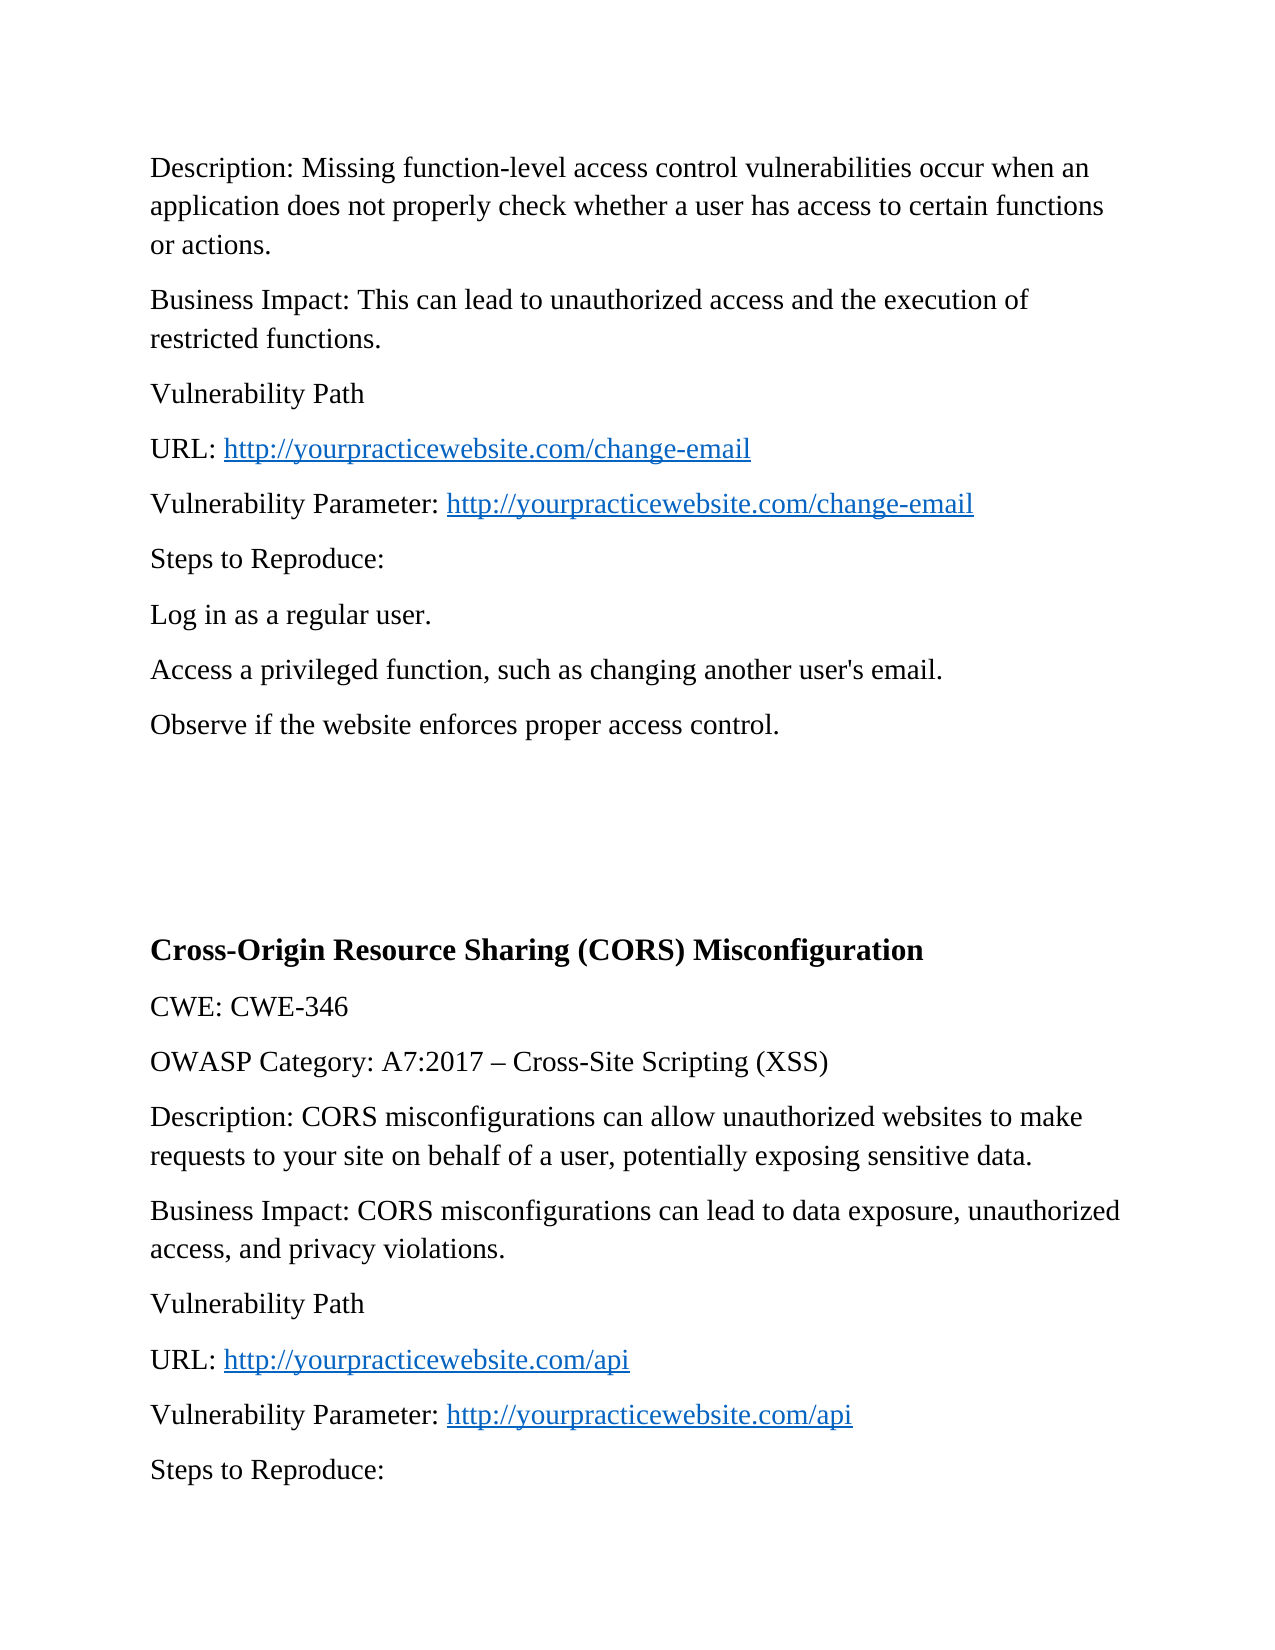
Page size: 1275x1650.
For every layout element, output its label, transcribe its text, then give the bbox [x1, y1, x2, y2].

text Description: CORS misconfigurations can allow unauthorized websites to make requests to your site on behalf of a user, potentially exposing sensitive data. [150, 1099, 1125, 1171]
text Business Impact: CORS misconfigurations can lead to data exposure, unauthorized access, and privacy violations. [150, 1193, 1125, 1265]
text Observe if the website enforces proper access control. [150, 707, 1125, 741]
text CWE: CWE-346 [150, 989, 1125, 1022]
text OWASP Category: A7:2017 – Cross-Site Scripting (XSS) [150, 1044, 1125, 1077]
text Vulnerability Path [150, 376, 1125, 409]
text Steps to Reproduce: [150, 1452, 1125, 1486]
text URL: http://yourpracticewebsite.com/change-email [150, 431, 1125, 465]
text Vulnerability Parameter: http://yourpracticewebsite.com/change-email [150, 486, 1125, 520]
text URL: http://yourpracticewebsite.com/api [150, 1342, 1125, 1375]
text Log in as a regular user. [150, 597, 1125, 630]
text Steps to Reproduce: [150, 542, 1125, 575]
text Access a privileged function, such as changing another user's email. [150, 652, 1125, 686]
text Description: Missing function-level access control vulnerabilities occur when an application does not properly check whether a user has access to certain functions or actions. [150, 150, 1125, 261]
text Cross-Origin Resource Sharing (CORS) Misconfiguration [150, 931, 1125, 967]
text Vulnerability Path [150, 1287, 1125, 1320]
text Vulnerability Parameter: http://yourpracticewebsite.com/api [150, 1397, 1125, 1431]
text Business Impact: This can lead to unauthorized access and the execution of restricted functions. [150, 282, 1125, 354]
